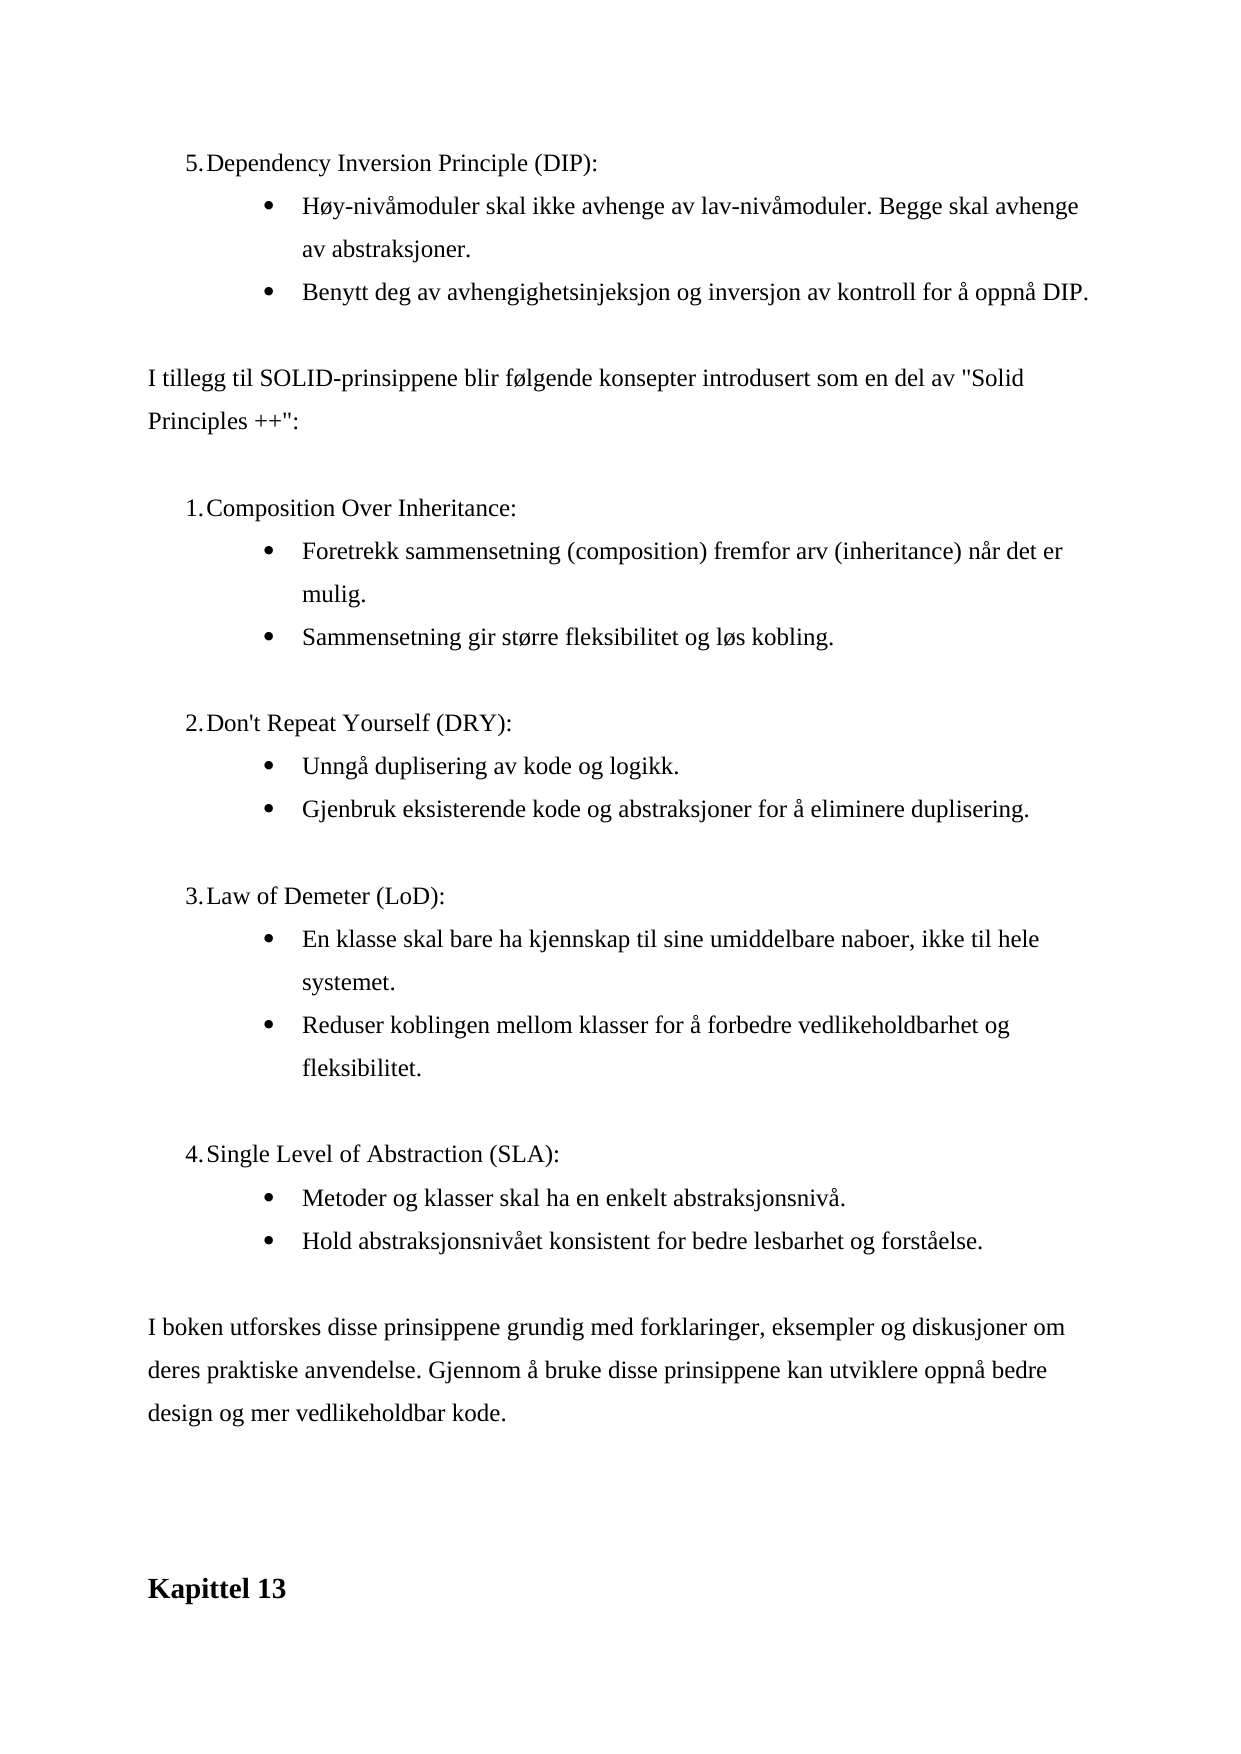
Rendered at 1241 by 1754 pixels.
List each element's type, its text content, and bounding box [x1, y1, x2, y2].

list Metoder og klasser skal ha en enkelt abstraksjonsnivå. [264, 1183, 1093, 1211]
list Foretrekk sammensetning (composition) fremfor arv (inheritance) når det er mulig. [264, 536, 1093, 608]
list Single Level of Abstraction (SLA): [185, 1139, 1093, 1168]
list Hold abstraksjonsnivået konsistent for bedre lesbarhet og forståelse. [264, 1226, 1093, 1254]
list Unngå duplisering av kode og logikk. [264, 751, 1093, 780]
text Kapittel 13 [148, 1571, 1093, 1604]
list Benytt deg av avhengighetsinjeksjon og inversjon av kontroll for å oppnå DIP. [264, 277, 1093, 306]
list Reduser koblingen mellom klasser for å forbedre vedlikeholdbarhet og fleksibilitet. [264, 1010, 1093, 1082]
list Gjenbruk eksisterende kode og abstraksjoner for å eliminere duplisering. [264, 794, 1093, 823]
list Sammensetning gir større fleksibilitet og løs kobling. [264, 622, 1093, 651]
list En klasse skal bare ha kjennskap til sine umiddelbare naboer, ikke til hele systemet. [264, 924, 1093, 996]
text I tillegg til SOLID-prinsippene blir følgende konsepter introdusert som en del av "Solid Principles ++": [148, 363, 1093, 435]
list Don't Repeat Yourself (DRY): [185, 708, 1093, 737]
list Law of Demeter (LoD): [185, 881, 1093, 909]
text I boken utforskes disse prinsippene grundig med forklaringer, eksempler og diskusjoner om deres praktiske anvendelse. Gjennom å bruke disse prinsippene kan utviklere oppnå bedre design og mer vedlikeholdbar kode. [148, 1312, 1093, 1427]
list Høy-nivåmoduler skal ikke avhenge av lav-nivåmoduler. Begge skal avhenge av abstraksjoner. [264, 191, 1093, 263]
list Composition Over Inheritance: [185, 493, 1093, 521]
list Dependency Inversion Principle (DIP): [185, 148, 1093, 176]
